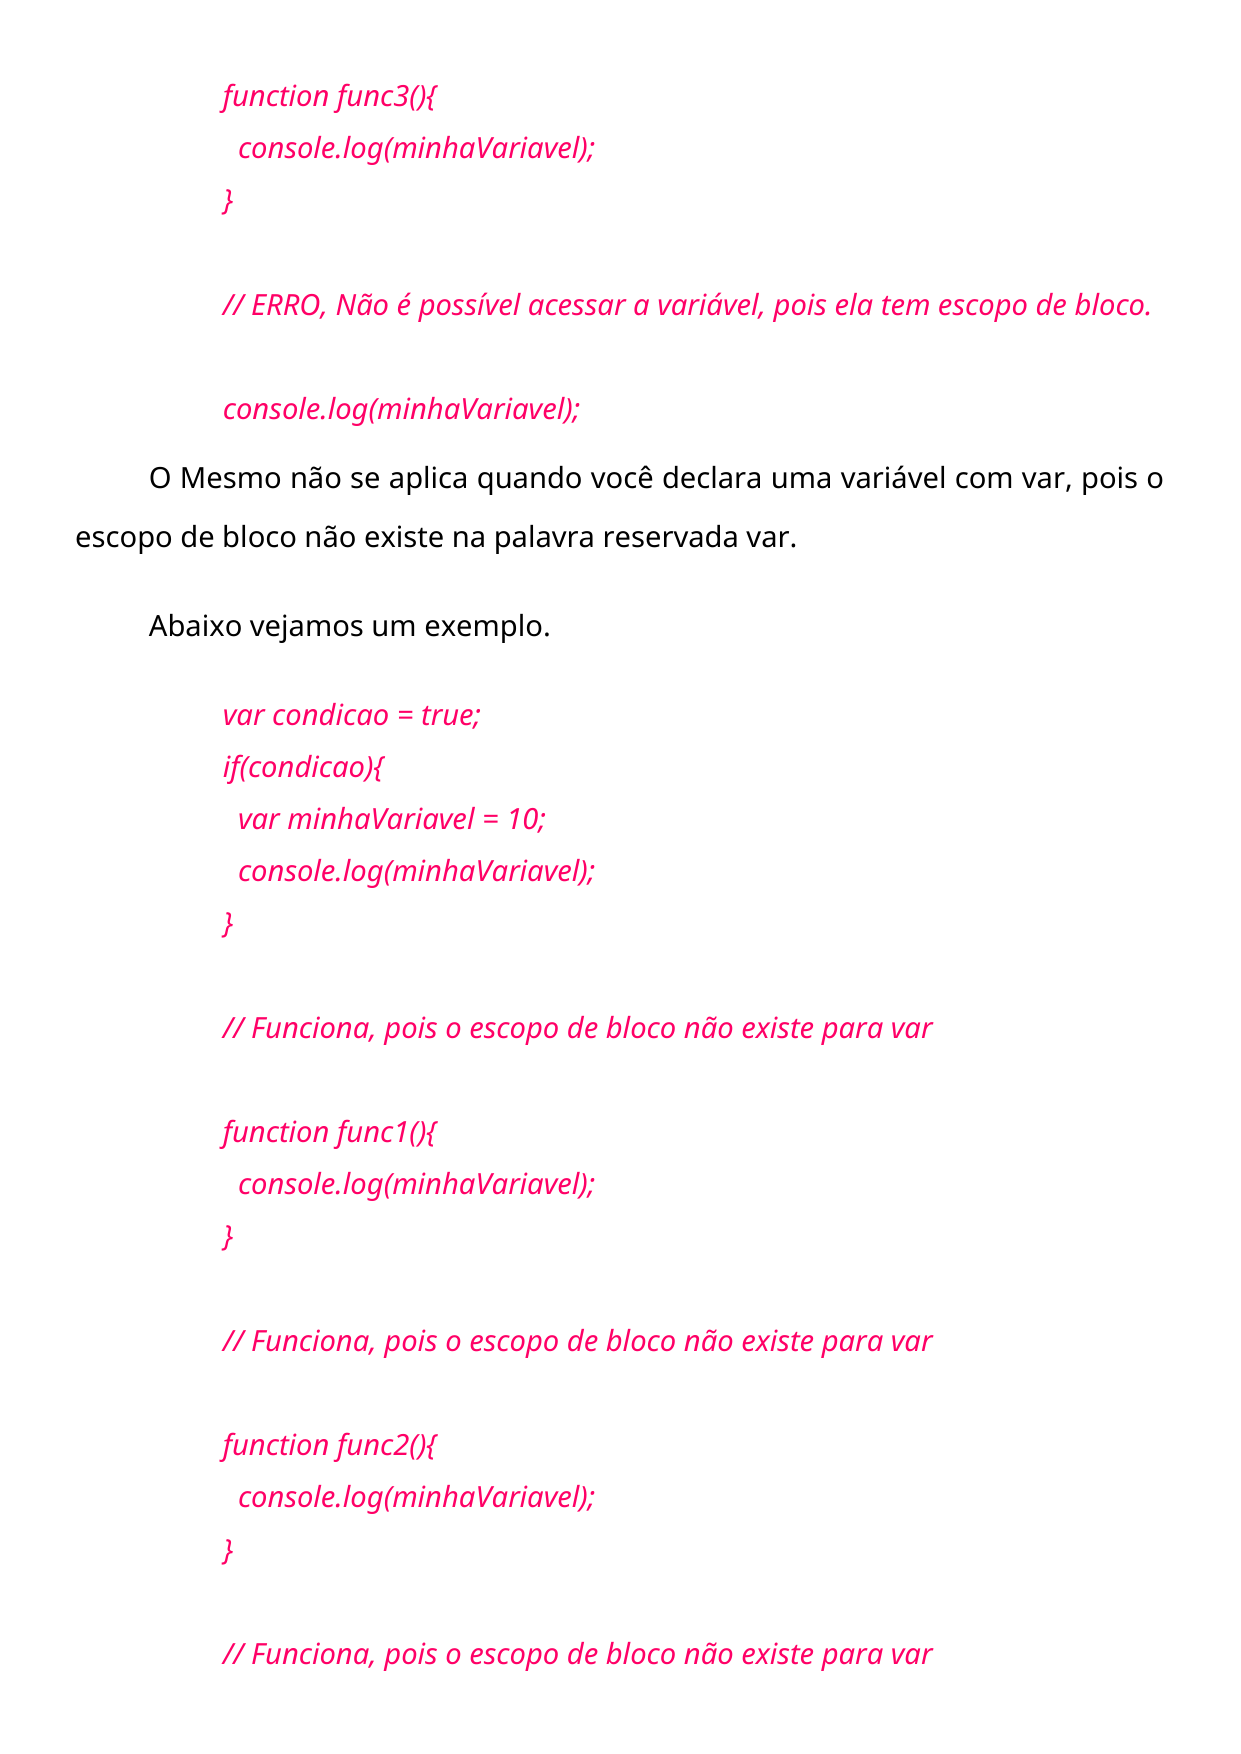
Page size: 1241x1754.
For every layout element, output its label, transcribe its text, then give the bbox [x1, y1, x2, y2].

text console.log(minhaVariavel); [223, 1163, 1165, 1203]
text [223, 1633, 1165, 1673]
text O Mesmo não se aplica quando você declara uma variável com var, pois o escopo de bloco não existe na palavra reservada var. [75, 457, 1165, 556]
text function func1(){ [223, 1111, 1165, 1151]
text var minhaVariavel = 10; [223, 798, 1165, 838]
text console.log(minhaVariavel); [223, 1477, 1165, 1516]
text } [223, 1529, 1165, 1568]
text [223, 284, 1165, 323]
text console.log(minhaVariavel); [223, 127, 1165, 167]
text function func2(){ [223, 1424, 1165, 1464]
text console.log(minhaVariavel); [223, 388, 1165, 428]
text function func3(){ [223, 75, 1165, 115]
text // Funciona, pois o escopo de bloco não existe para var [223, 1007, 1165, 1047]
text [223, 1320, 1165, 1360]
text } [223, 1216, 1165, 1255]
text } [223, 179, 1165, 219]
text if(condicao){ [223, 746, 1165, 786]
text console.log(minhaVariavel); [223, 850, 1165, 890]
text var condicao = true; [223, 694, 1165, 733]
text Abaixo vejamos um exemplo. [75, 605, 1165, 645]
text } [223, 902, 1165, 942]
